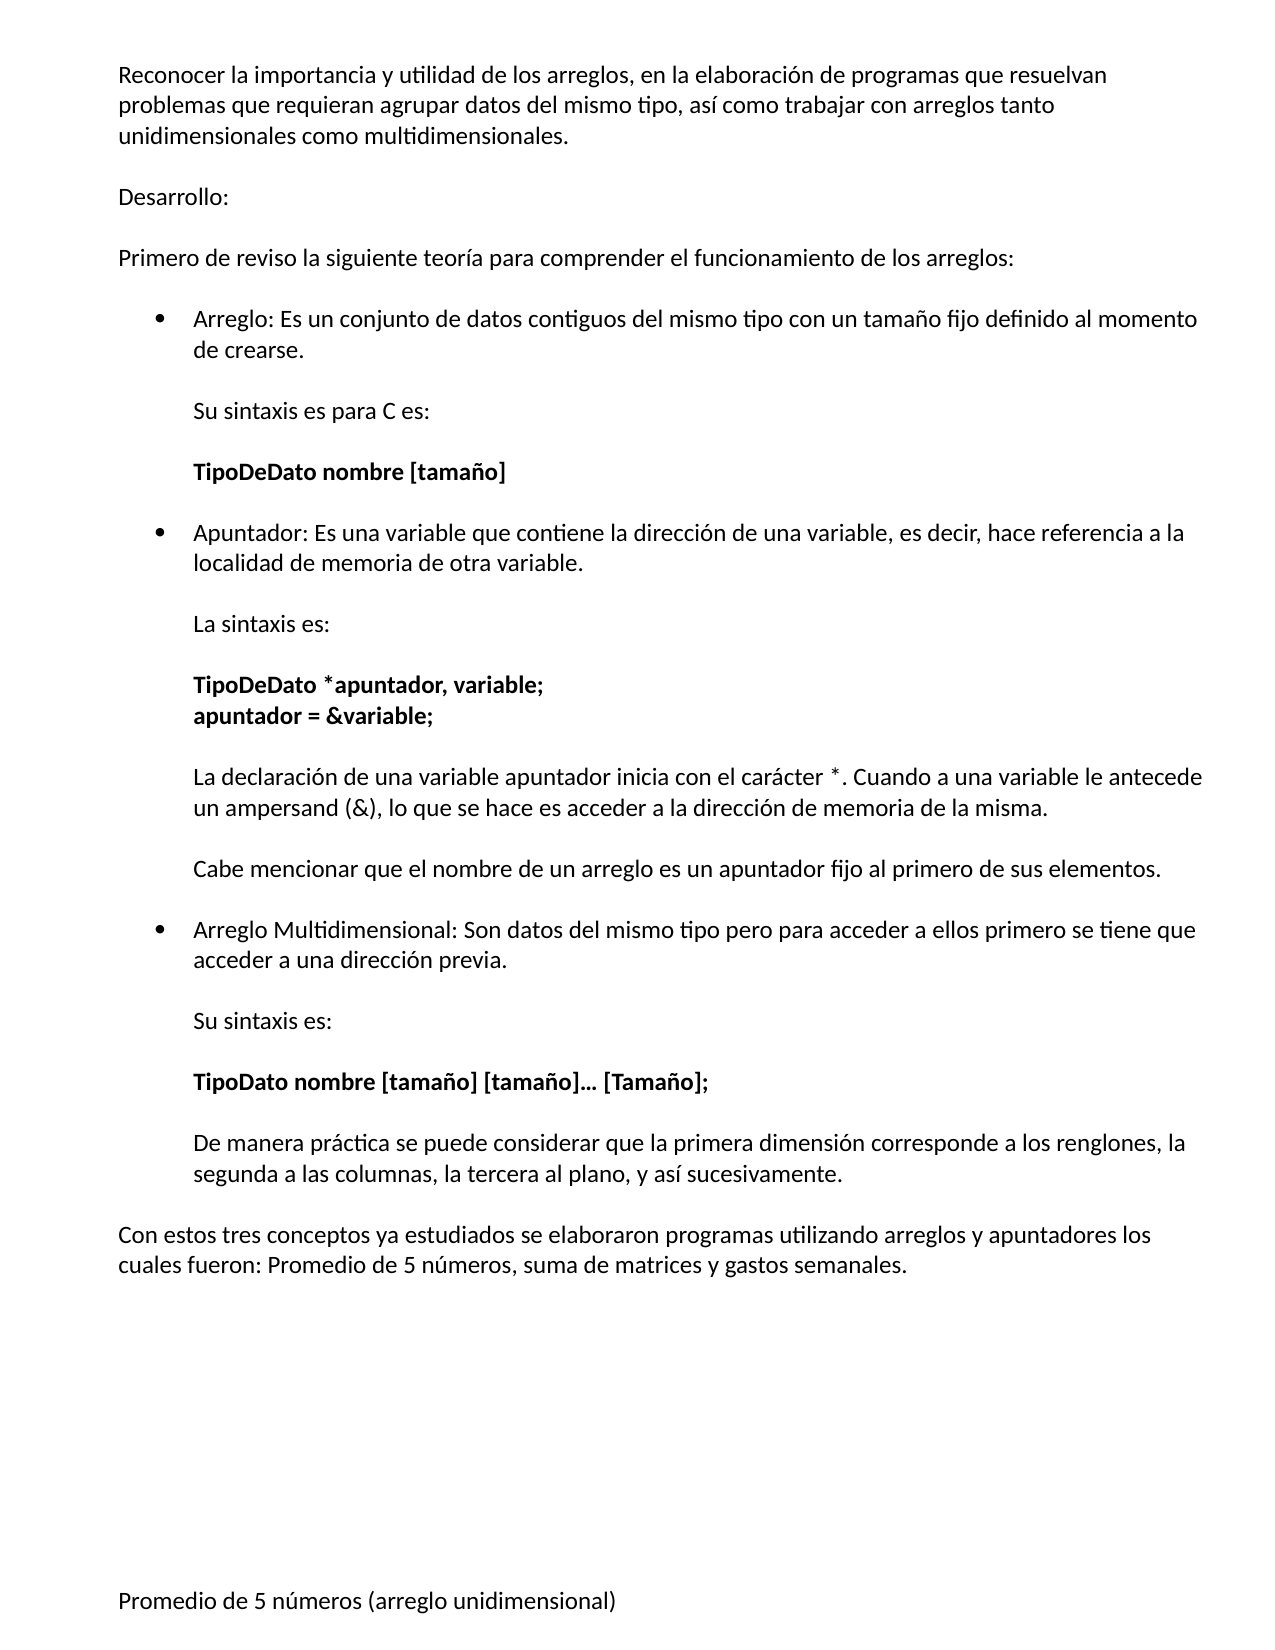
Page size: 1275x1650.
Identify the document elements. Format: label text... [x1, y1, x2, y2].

text Desarrollo: [118, 181, 1205, 212]
text TipoDato nombre [tamaño] [tamaño]… [Tamaño]; [193, 1066, 1205, 1097]
text De manera práctica se puede considerar que la primera dimensión corresponde a los renglones, la segunda a las columnas, la tercera al plano, y así sucesivamente. [193, 1127, 1205, 1188]
list Apuntador: Es una variable que contiene la dirección de una variable, es decir, hace referencia a la localidad de memoria de otra variable. [156, 517, 1205, 578]
text Promedio de 5 números (arreglo unidimensional) [118, 1585, 1205, 1616]
text La declaración de una variable apuntador inicia con el carácter *. Cuando a una variable le antecede un ampersand (&), lo que se hace es acceder a la dirección de memoria de la misma. [193, 761, 1205, 822]
text Reconocer la importancia y utilidad de los arreglos, en la elaboración de programas que resuelvan problemas que requieran agrupar datos del mismo tipo, así como trabajar con arreglos tanto unidimensionales como multidimensionales. [118, 59, 1205, 151]
list Arreglo: Es un conjunto de datos contiguos del mismo tipo con un tamaño fijo definido al momento de crearse. [156, 303, 1205, 364]
list Arreglo Multidimensional: Son datos del mismo tipo pero para acceder a ellos primero se tiene que acceder a una dirección previa. [156, 914, 1205, 975]
text Primero de reviso la siguiente teoría para comprender el funcionamiento de los arreglos: [118, 242, 1205, 273]
text apuntador = &variable; [193, 700, 1205, 731]
text Su sintaxis es para C es: [193, 395, 1205, 425]
text Cabe mencionar que el nombre de un arreglo es un apuntador fijo al primero de sus elementos. [193, 853, 1205, 883]
text TipoDeDato nombre [tamaño] [193, 456, 1205, 486]
text La sintaxis es: [193, 608, 1205, 639]
text TipoDeDato *apuntador, variable; [193, 669, 1205, 700]
text Su sintaxis es: [193, 1005, 1205, 1036]
text Con estos tres conceptos ya estudiados se elaboraron programas utilizando arreglos y apuntadores los cuales fueron: Promedio de 5 números, suma de matrices y gastos semanales. [118, 1219, 1205, 1280]
